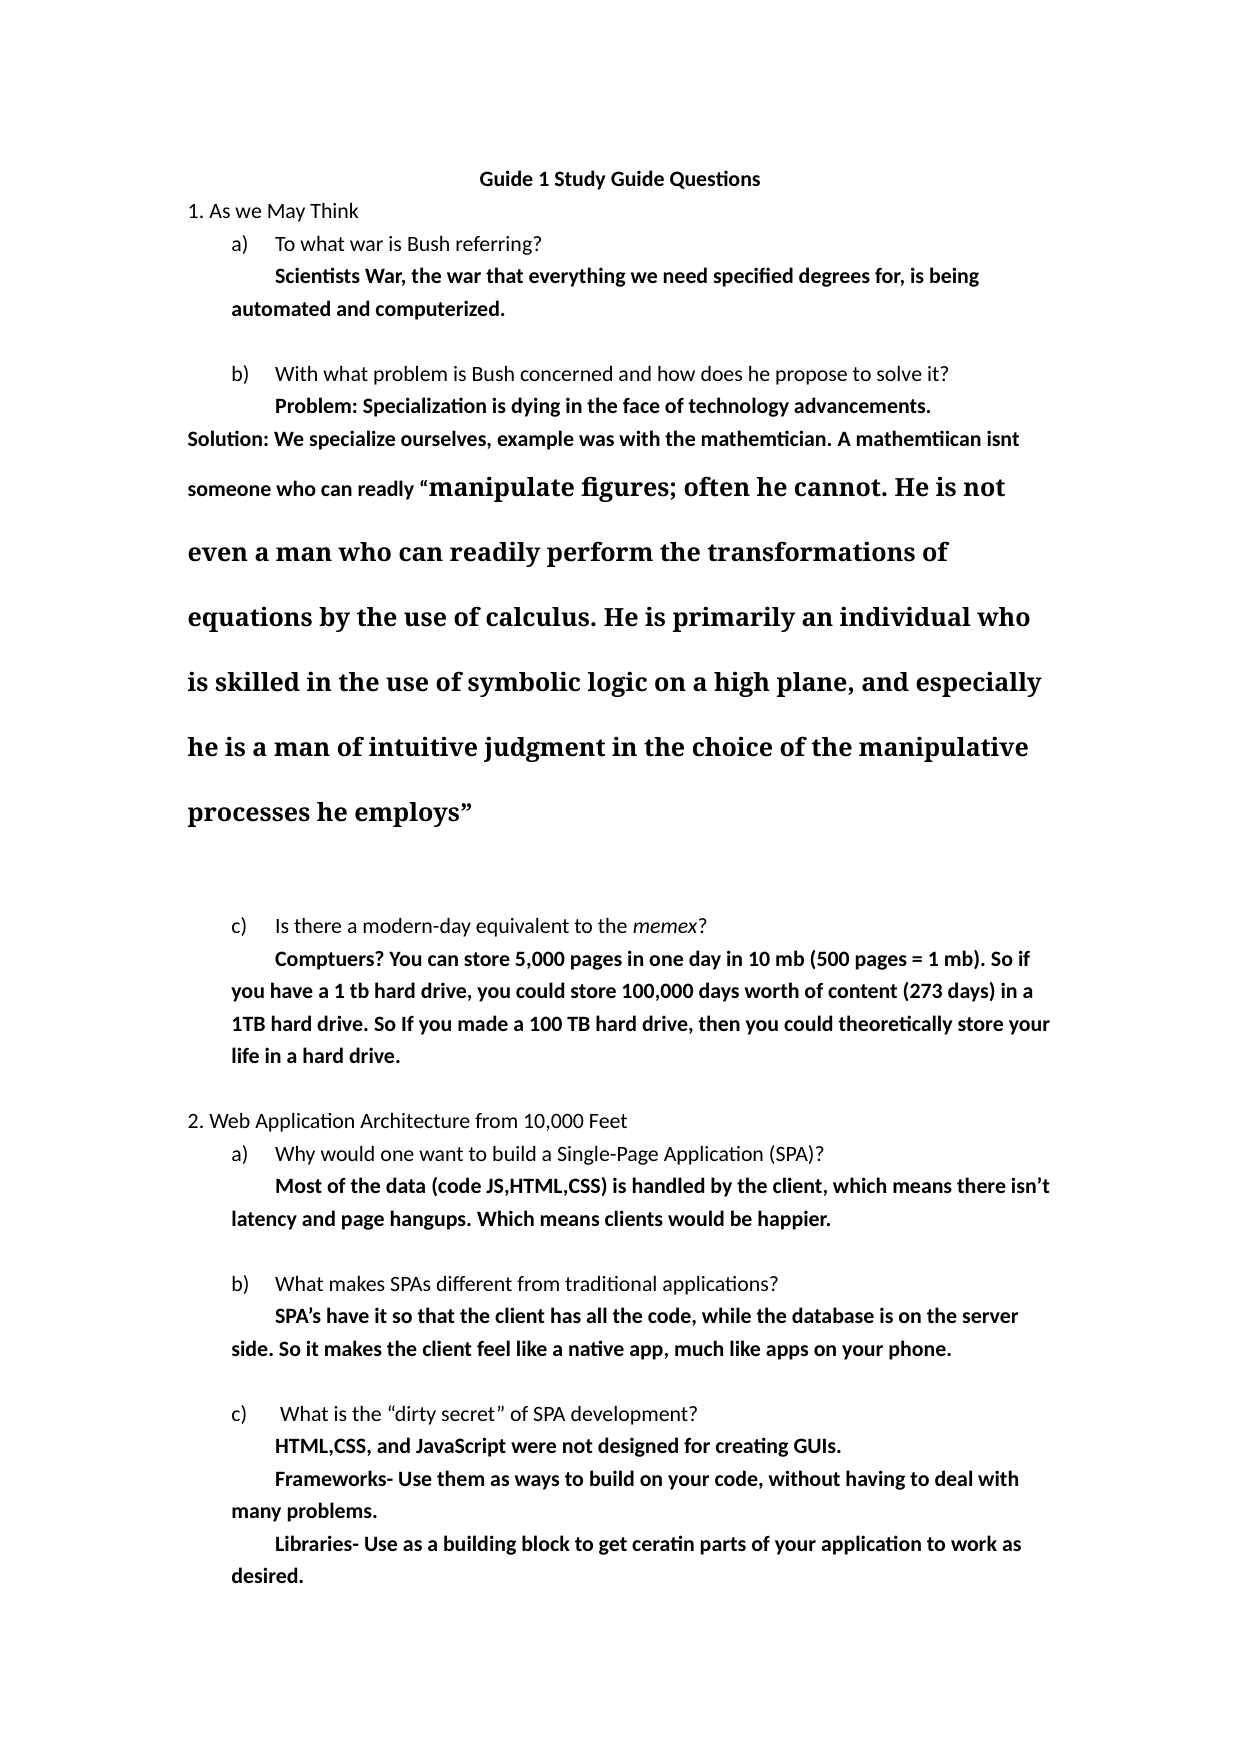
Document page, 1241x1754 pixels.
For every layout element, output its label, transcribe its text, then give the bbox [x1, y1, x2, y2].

list Problem: Specialization is dying in the face of technology advancements. [231, 389, 1053, 422]
list Libraries- Use as a building block to get ceratin parts of your application to work as desired. [231, 1527, 1053, 1592]
list Web Application Architecture from 10,000 Feet [187, 1104, 1053, 1137]
list As we May Think [187, 194, 1053, 227]
text Solution: We specialize ourselves, example was with the mathemtician. A mathemtiican isnt someone who can readly “manipulate figures; often he cannot. He is not even a man who can readily perform the transformations of equations by the use of calculus. He is primarily an individual who is skilled in the use of symbolic logic on a high plane, and especially he is a man of intuitive judgment in the choice of the manipulative processes he employs” [187, 422, 1053, 844]
list With what problem is Bush concerned and how does he propose to solve it? [231, 357, 1053, 389]
list SPA’s have it so that the client has all the code, while the database is on the server side. So it makes the client feel like a native app, much like apps on your phone. [231, 1299, 1053, 1364]
list Scientists War, the war that everything we need specified degrees for, is being automated and computerized. [231, 259, 1053, 324]
list Frameworks- Use them as ways to build on your code, without having to deal with many problems. [231, 1462, 1053, 1527]
list To what war is Bush referring? [231, 227, 1053, 259]
list Most of the data (code JS,HTML,CSS) is handled by the client, which means there isn’t latency and page hangups. Which means clients would be happier. [231, 1169, 1053, 1234]
list Is there a modern-day equivalent to the memex? [231, 909, 1053, 942]
list Why would one want to build a Single-Page Application (SPA)? [231, 1137, 1053, 1169]
text Guide 1 Study Guide Questions [187, 162, 1053, 194]
list Comptuers? You can store 5,000 pages in one day in 10 mb (500 pages = 1 mb). So if you have a 1 tb hard drive, you could store 100,000 days worth of content (273 days) in a 1TB hard drive. So If you made a 100 TB hard drive, then you could theoretically store your life in a hard drive. [231, 942, 1053, 1072]
list What is the “dirty secret” of SPA development? [231, 1397, 1053, 1429]
list What makes SPAs different from traditional applications? [231, 1267, 1053, 1299]
list HTML,CSS, and JavaScript were not designed for creating GUIs. [231, 1429, 1053, 1462]
